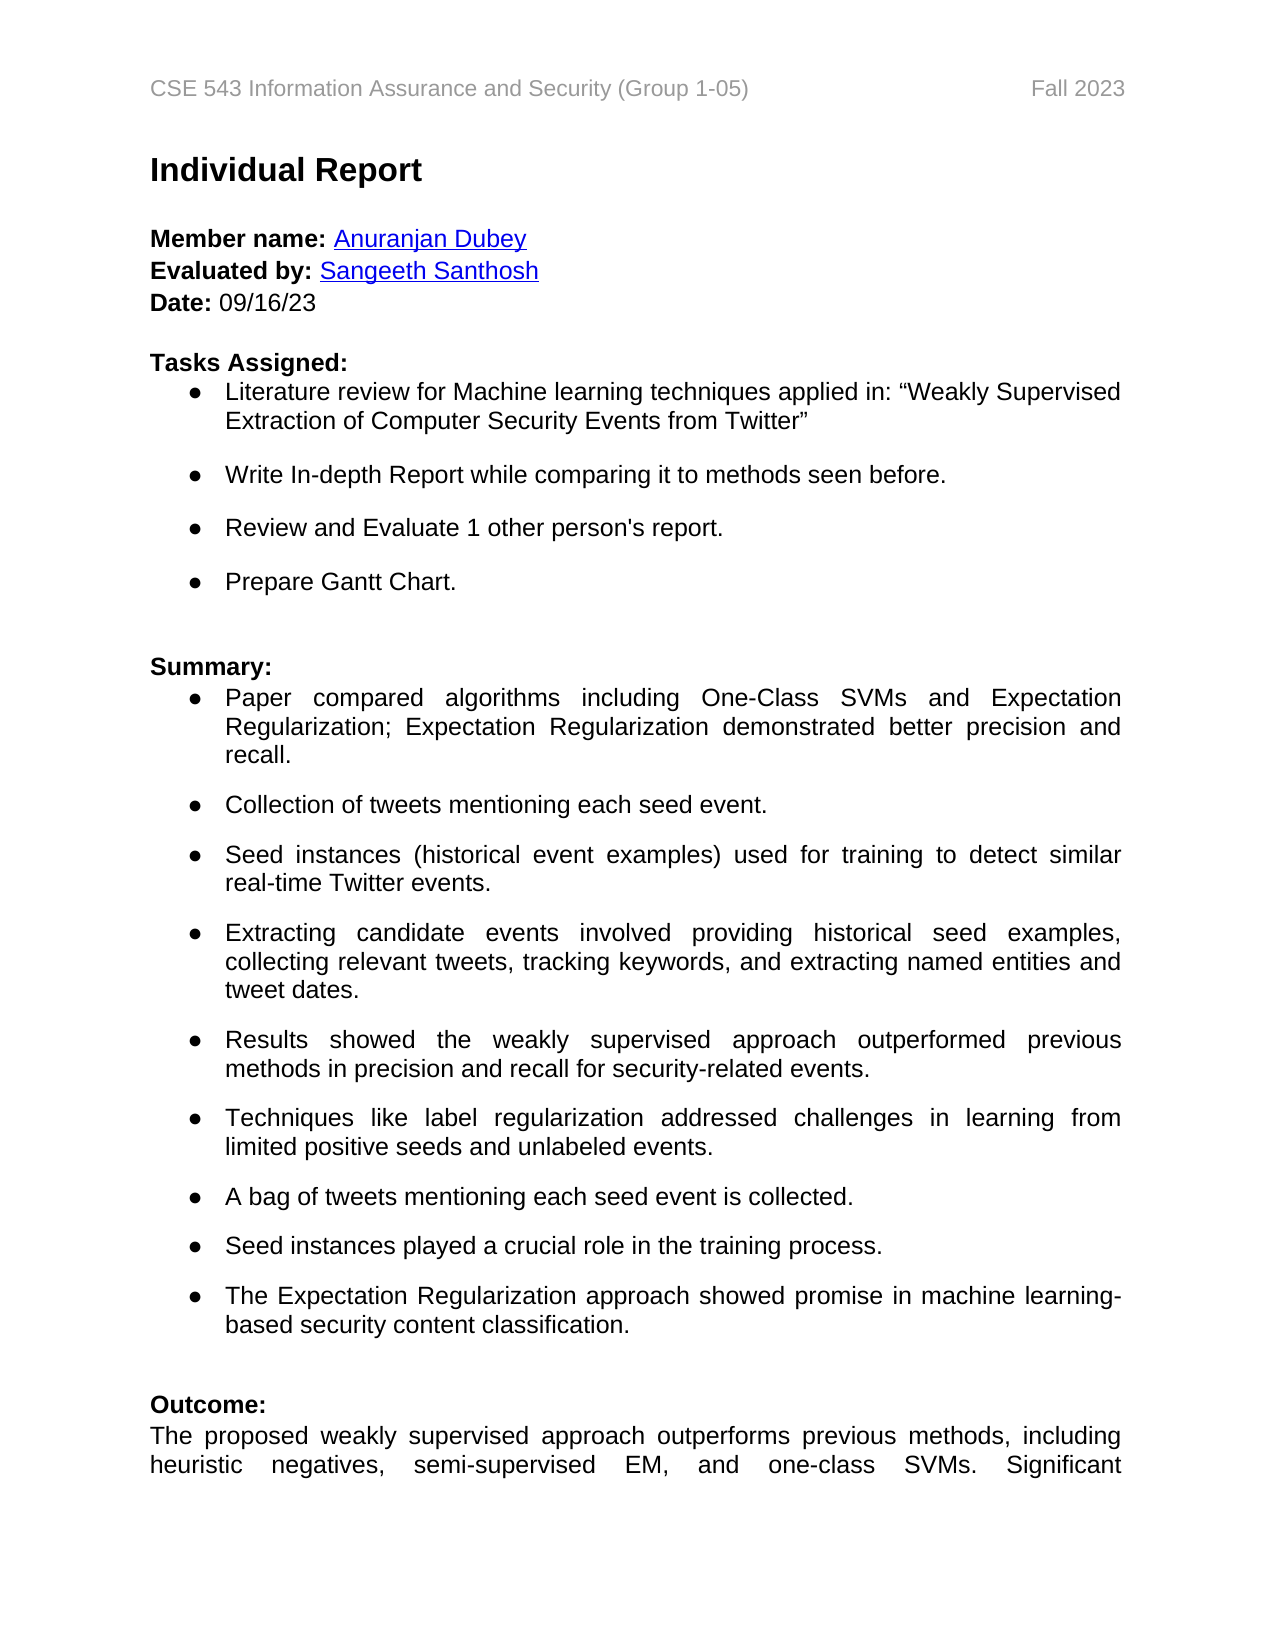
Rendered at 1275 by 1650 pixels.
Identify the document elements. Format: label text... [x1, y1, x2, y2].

text Member name: Anuranjan Dubey [150, 224, 1123, 252]
text Date: 09/16/23 [149, 288, 1123, 317]
list A bag of tweets mentioning each seed event is collected. [187, 1182, 1123, 1210]
list Review and Evaluate 1 other person's report. [187, 513, 1123, 542]
list Results showed the weakly supervised approach outperformed previous methods in precision and recall for security-related events. [187, 1025, 1123, 1082]
text Individual Report [150, 150, 1123, 188]
list Seed instances (historical event examples) used for training to detect similar real-time Twitter events. [187, 839, 1123, 897]
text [149, 1421, 1123, 1479]
text Evaluated by: Sangeeth Santhosh [150, 256, 1123, 285]
text Outcome: [150, 1359, 1123, 1419]
text Tasks Assigned: [149, 318, 1123, 376]
list Collection of tweets mentioning each seed event. [187, 790, 1123, 819]
list Paper compared algorithms including One-Class SVMs and Expectation Regularization; Expectation Regularization demonstrated better precision and recall. [187, 683, 1123, 769]
text Summary: [150, 621, 1123, 681]
list Write In-depth Report while comparing it to methods seen before. [187, 459, 1123, 488]
list Techniques like label regularization addressed challenges in learning from limited positive seeds and unlabeled events. [187, 1103, 1123, 1161]
list The Expectation Regularization approach showed promise in machine learning-based security content classification. [187, 1281, 1123, 1338]
list Seed instances played a crucial role in the training process. [187, 1231, 1123, 1260]
list Extracting candidate events involved providing historical seed examples, collecting relevant tweets, tracking keywords, and extracting named entities and tweet dates. [187, 918, 1123, 1004]
list Literature review for Machine learning techniques applied in: “Weakly Supervised Extraction of Computer Security Events from Twitter” [187, 377, 1123, 434]
list Prepare Gantt Chart. [187, 567, 1123, 596]
